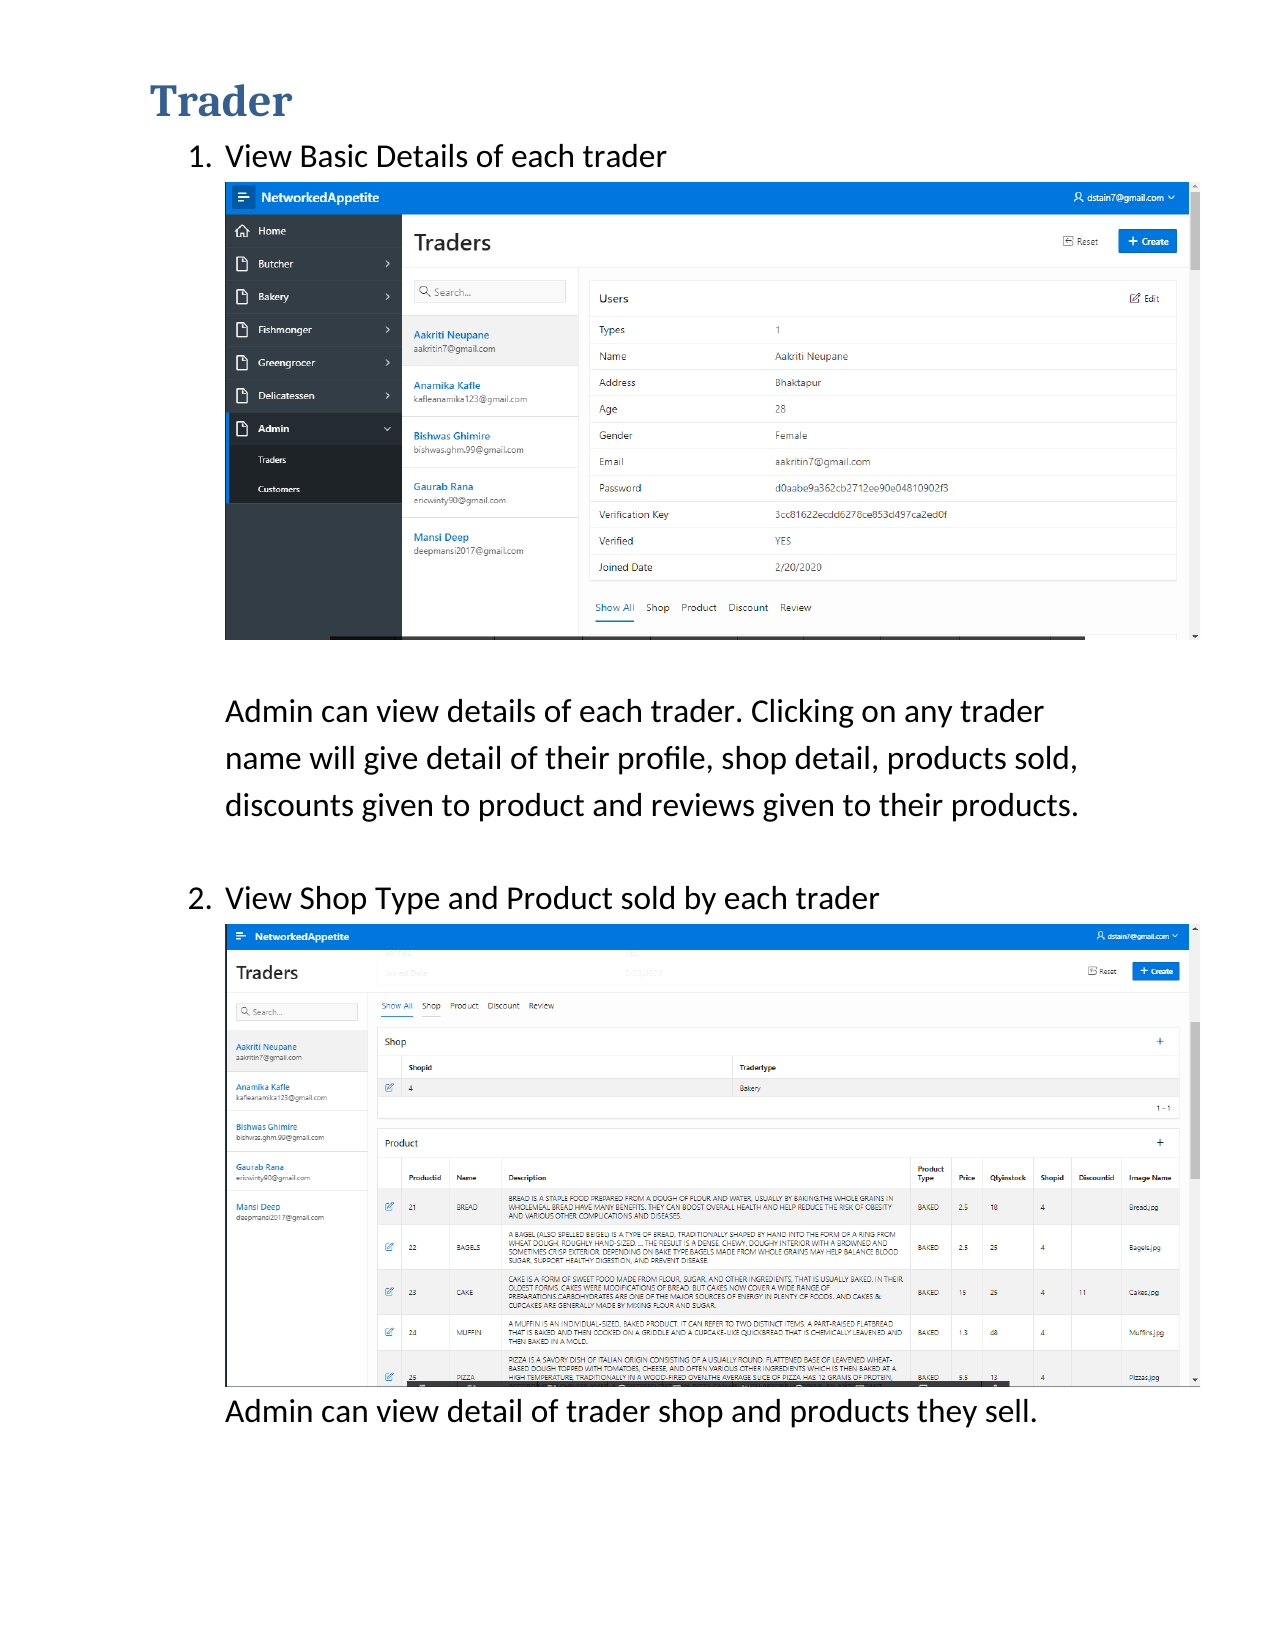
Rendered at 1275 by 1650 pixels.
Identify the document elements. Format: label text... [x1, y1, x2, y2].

list Admin can view details of each trader. Clicking on any trader name will give detail of their profile, shop detail, products sold, discounts given to product and reviews given to their products. [225, 690, 1125, 824]
picture [225, 182, 1200, 640]
list View Shop Type and Product sold by each trader [187, 877, 1125, 918]
picture [225, 924, 1200, 1387]
subtitle Trader [150, 75, 1125, 128]
list View Basic Details of each trader [187, 136, 1125, 176]
list Admin can view detail of trader shop and products they sell. [225, 1390, 1125, 1431]
